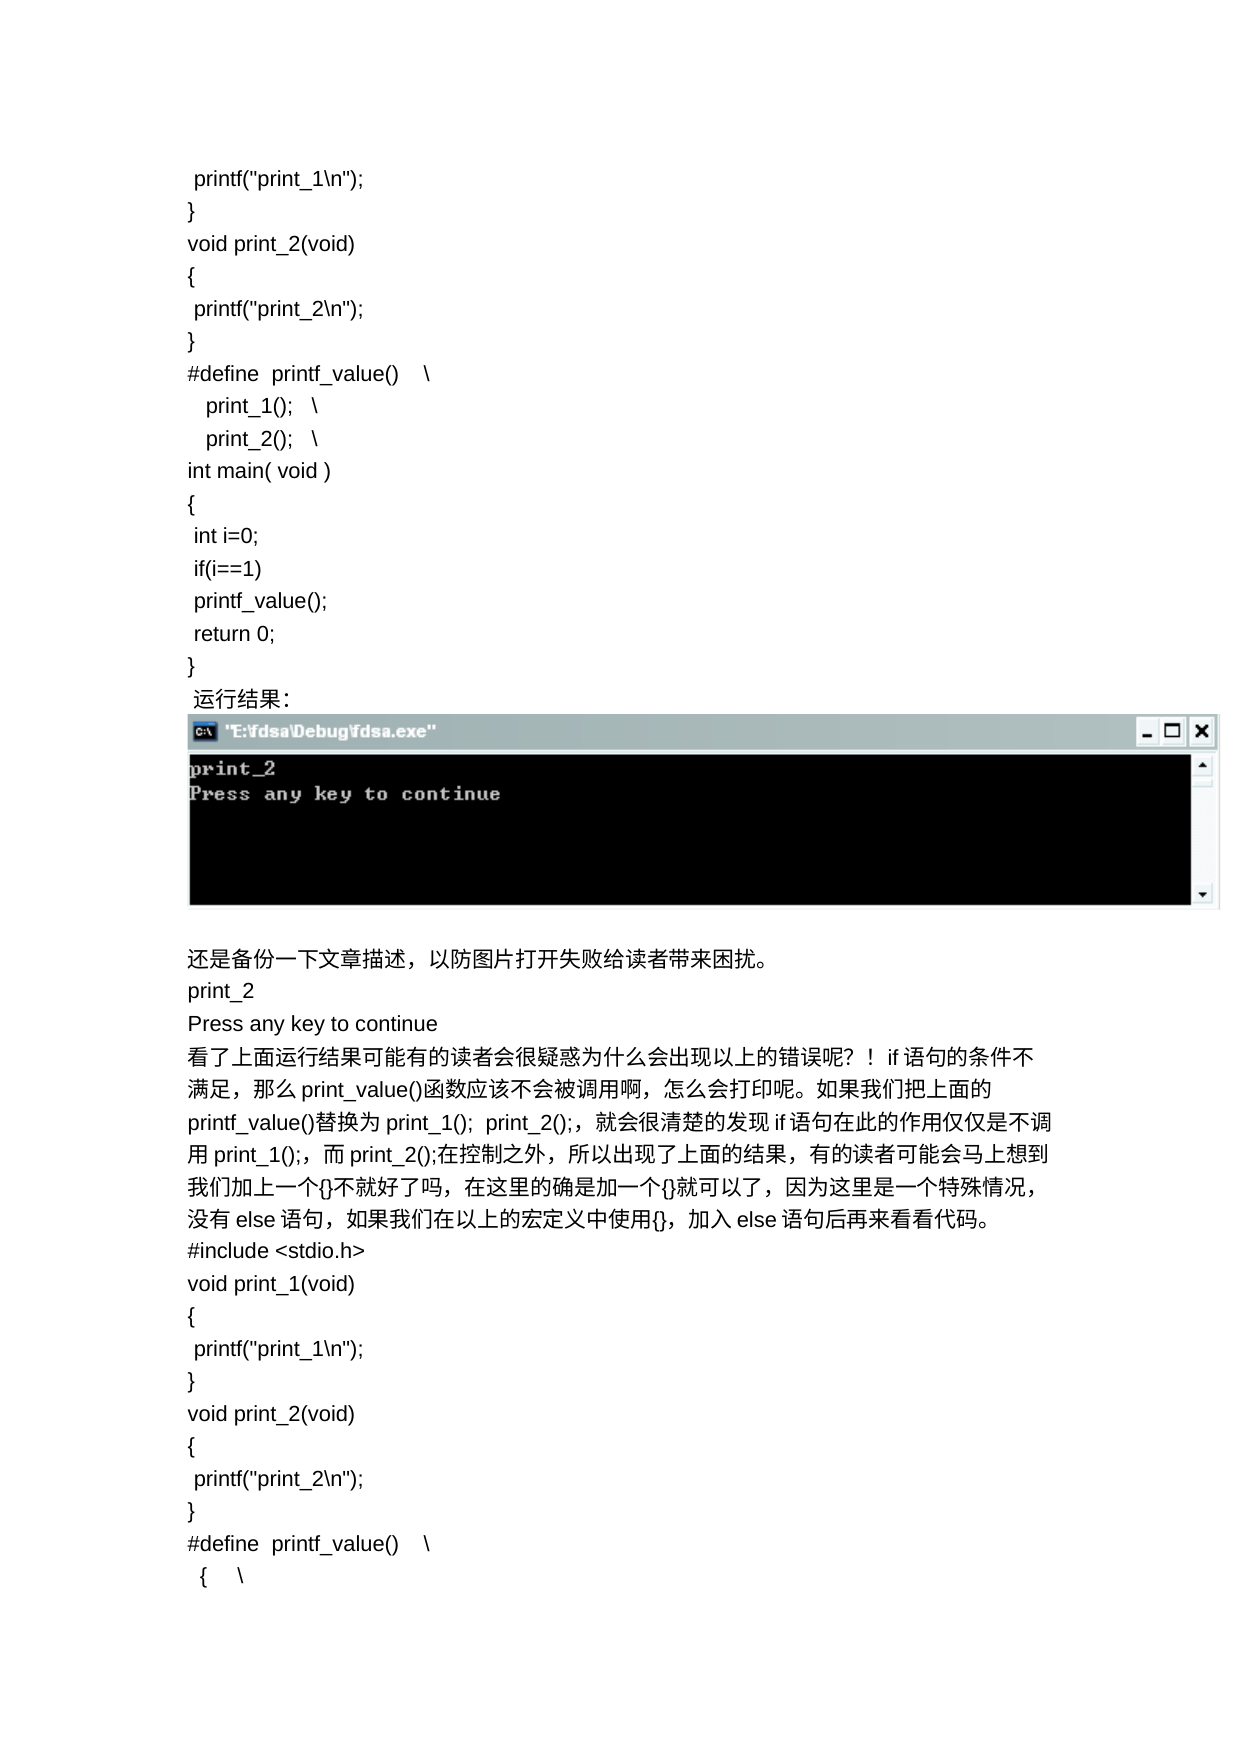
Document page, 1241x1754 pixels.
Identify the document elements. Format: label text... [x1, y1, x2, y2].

text return 0; } [187, 617, 1053, 682]
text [187, 162, 1053, 454]
picture [187, 714, 1221, 910]
text 看了上面运行结果可能有的读者会很疑惑为什么会出现以上的错误呢？！if语句的条件不满足，那么print_value()函数应该不会被调用啊，怎么会打印呢。如果我们把上面的printf_value()替换为 print_1(); print_2();，就会很清楚的发现if语句在此的作用仅仅是不调用print_1();，而print_2();在控制之外，所以出现了上面的结果，有的读者可能会马上想到我们加上一个{}不就好了吗，在这里的确是加一个{}就可以了，因为这里是一个特殊情况，没有else语句，如果我们在以上的宏定义中使用{}，加入else语句后再来看看代码。 [187, 1039, 1053, 1234]
text void print_1(void) { printf("print_1\n"); } [187, 1267, 1053, 1397]
text 运行结果： [187, 682, 1053, 714]
text int main( void ) { int i=0; if(i==1) printf_value(); [187, 454, 1053, 617]
text 还是备份一下文章描述，以防图片打开失败给读者带来困扰。 [187, 942, 1053, 974]
text #include <stdio.h> [187, 1234, 1053, 1267]
text void print_2(void) { printf("print_2\n"); } [187, 1397, 1053, 1527]
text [187, 1527, 1053, 1592]
text print_2 Press any key to continue [187, 974, 1053, 1039]
